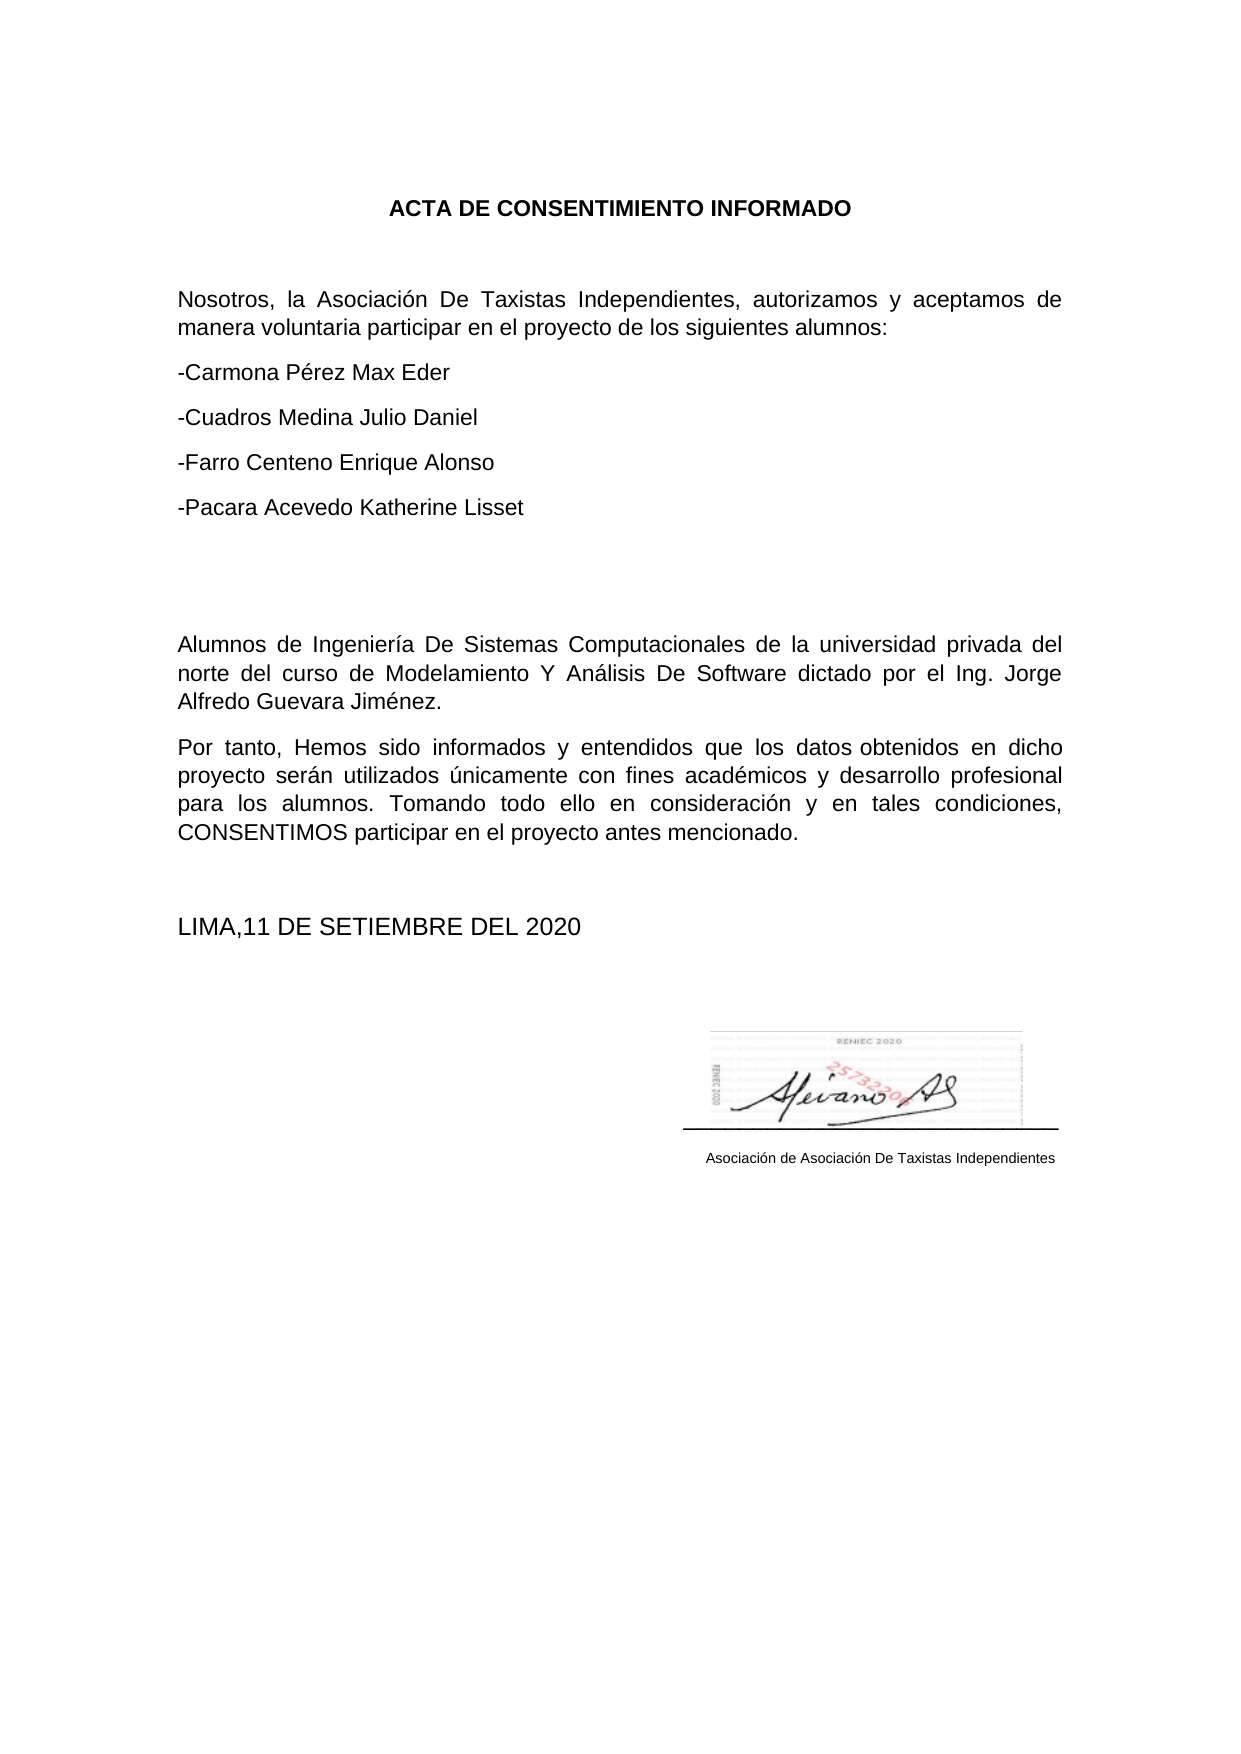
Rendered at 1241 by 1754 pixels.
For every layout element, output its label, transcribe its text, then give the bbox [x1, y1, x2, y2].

text Alumnos de Ingeniería De Sistemas Computacionales de la universidad privada del norte del curso de Modelamiento Y Análisis De Software dictado por el Ing. Jorge Alfredo Guevara Jiménez. [177, 631, 1063, 715]
text Asociación de Asociación De Taxistas Independientes [177, 1150, 1063, 1167]
text -Carmona Pérez Max Eder [177, 359, 1063, 385]
text Por tanto, Hemos sido informados y entendidos que los datos obtenidos en dicho proyecto serán utilizados únicamente con fines académicos y desarrollo profesional para los alumnos. Tomando todo ello en consideración y en tales condiciones, CONSENTIMOS participar en el proyecto antes mencionado. [177, 733, 1063, 845]
text LIMA,11 DE SETIEMBRE DEL 2020 [177, 912, 1063, 940]
text -Pacara Acevedo Katherine Lisset [177, 494, 1063, 521]
text Nosotros, la Asociación De Taxistas Independientes, autorizamos y aceptamos de manera voluntaria participar en el proyecto de los siguientes alumnos: [177, 286, 1063, 340]
text -Farro Centeno Enrique Alonso [177, 449, 1063, 476]
text ___________________________ [177, 1102, 1063, 1131]
text ACTA DE CONSENTIMIENTO INFORMADO [177, 195, 1063, 222]
text -Cuadros Medina Julio Daniel [177, 404, 1063, 431]
picture [710, 1031, 1023, 1102]
